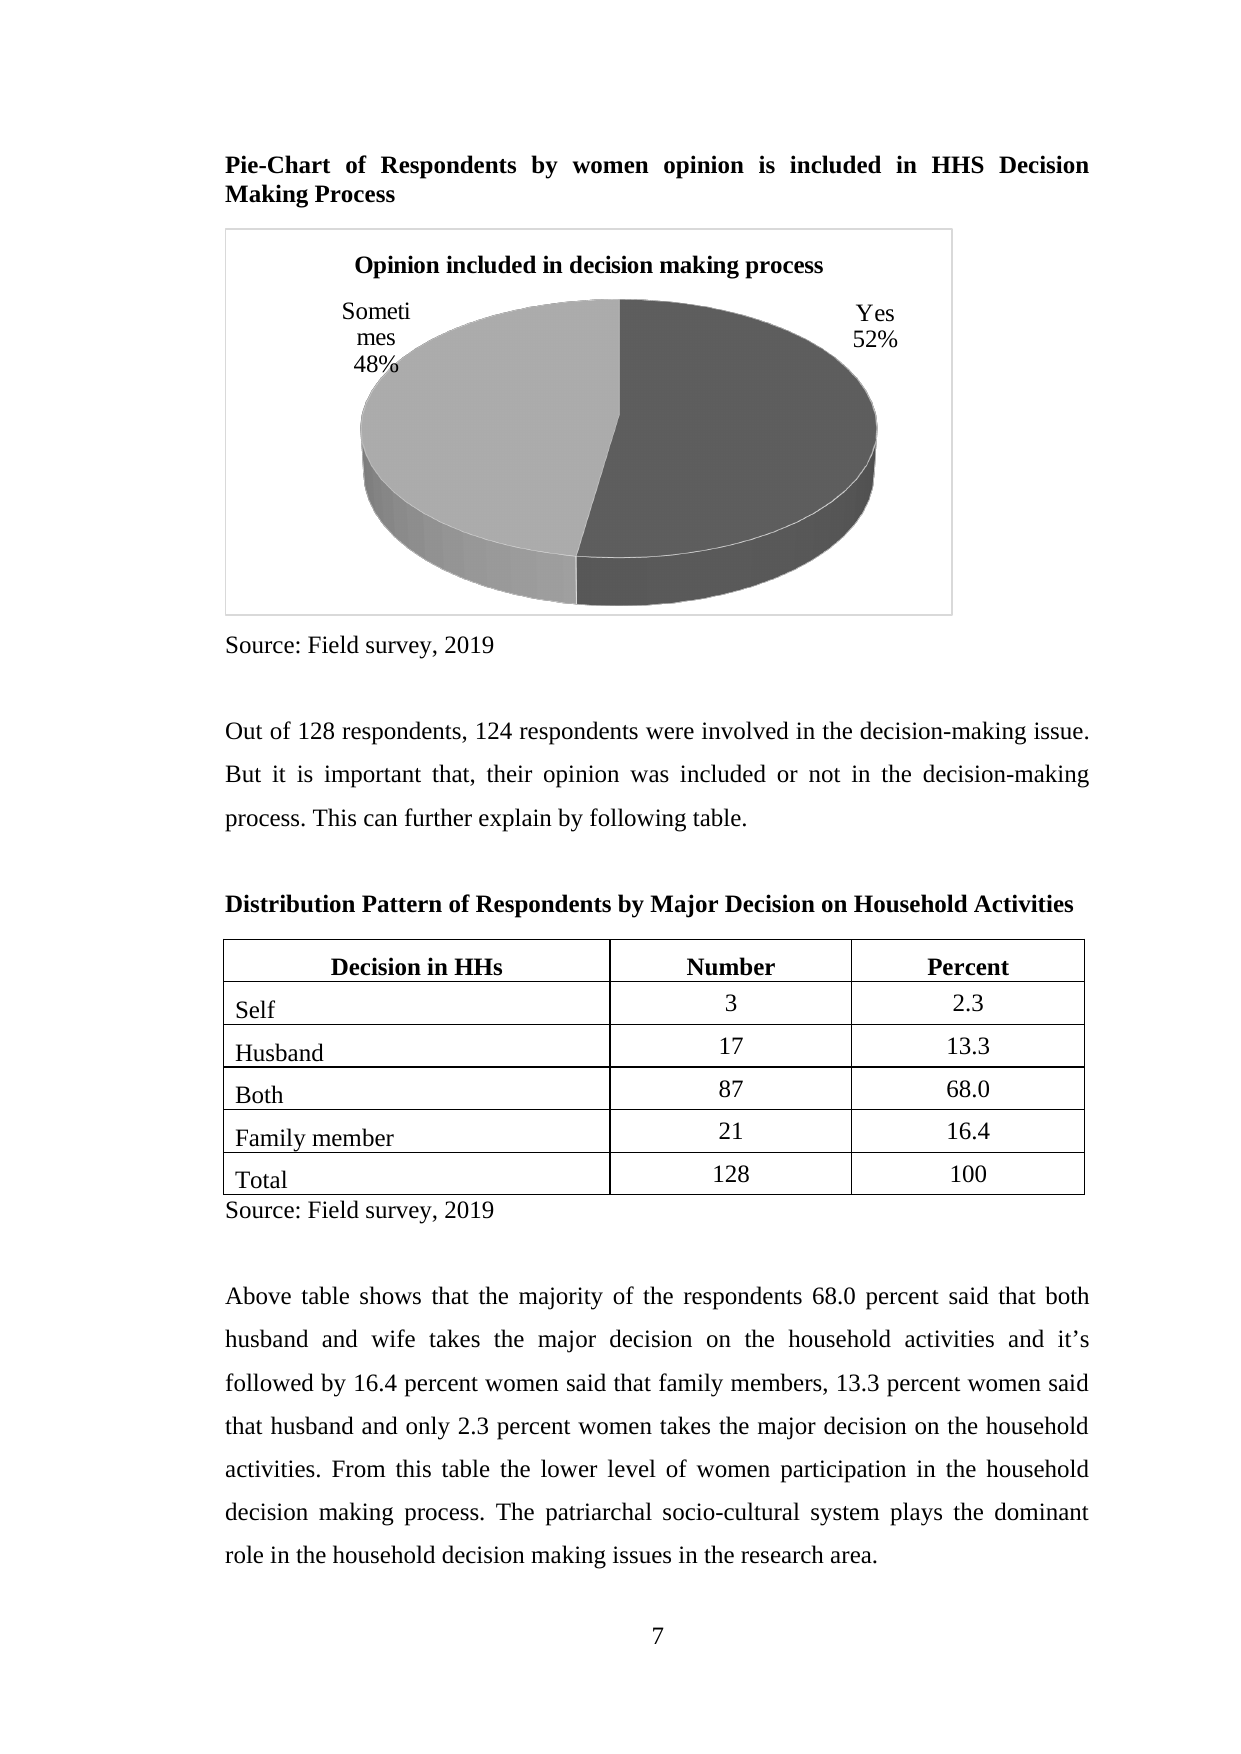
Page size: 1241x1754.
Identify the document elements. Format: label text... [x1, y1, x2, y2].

text Above table shows that the majority of the respondents 68.0 percent said that both husband and wife takes the major decision on the household activities and it’s followed by 16.4 percent women said that family members, 13.3 percent women said that husband and only 2.3 percent women takes the major decision on the household activities. From this table the lower level of women participation in the household decision making process. The patriarchal socio-cultural system plays the dominant role in the household decision making issues in the research area. [225, 1281, 1090, 1569]
text Pie-Chart of Respondents by women opinion is included in HHS Decision Making Process [225, 150, 1090, 207]
table_cell 13.3 [852, 1025, 1084, 1066]
text Source: Field survey, 2019 [225, 1195, 1090, 1224]
table_cell 3 [611, 982, 851, 1024]
table_cell Self [224, 982, 609, 1024]
table_cell Husband [224, 1025, 609, 1066]
text Source: Field survey, 2019 [225, 630, 1090, 659]
table_cell 21 [611, 1110, 851, 1152]
table_cell 128 [611, 1153, 851, 1194]
table_cell Both [224, 1068, 609, 1109]
text Distribution Pattern of Respondents by Major Decision on Household Activities [225, 889, 1090, 918]
table_cell Family member [224, 1110, 609, 1152]
table_cell 100 [852, 1153, 1084, 1194]
table_cell 16.4 [852, 1110, 1084, 1152]
table_header Number [611, 940, 851, 981]
table_cell 2.3 [852, 982, 1084, 1024]
table_header Decision in HHs [224, 940, 609, 981]
table_header Percent [852, 940, 1084, 981]
table_cell 17 [611, 1025, 851, 1066]
table_cell 87 [611, 1068, 851, 1109]
text Out of 128 respondents, 124 respondents were involved in the decision-making issue. But it is important that, their opinion was included or not in the decision-making process. This can further explain by following table. [225, 716, 1090, 831]
table_cell 68.0 [852, 1068, 1084, 1109]
table_cell Total [224, 1153, 609, 1194]
